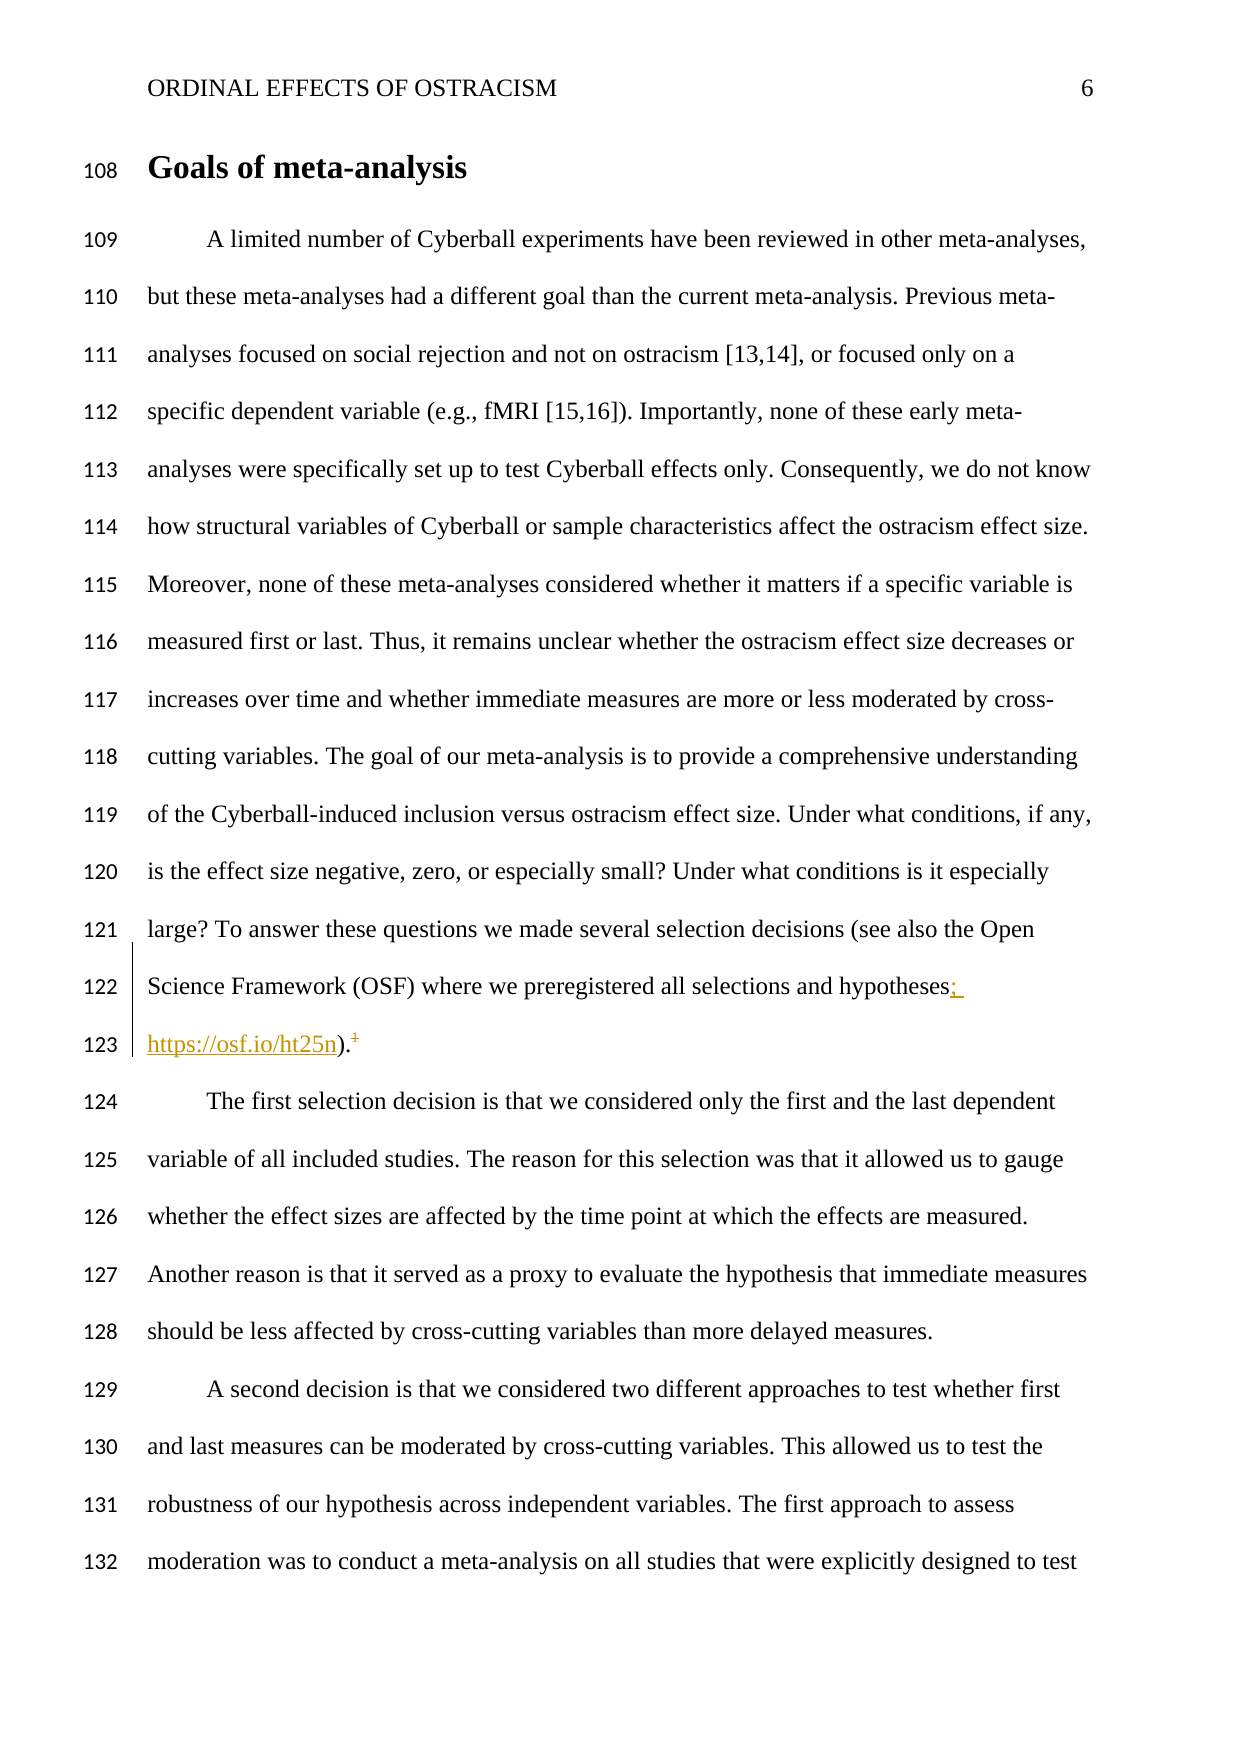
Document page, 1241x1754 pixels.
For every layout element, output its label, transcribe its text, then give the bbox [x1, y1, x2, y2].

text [147, 1374, 1093, 1575]
text A limited number of Cyberball experiments have been reviewed in other meta-analyses, but these meta-analyses had a different goal than the current meta-analysis. Previous meta-analyses focused on social rejection and not on ostracism [13,14], or focused only on a specific dependent variable (e.g., fMRI [15,16]). Importantly, none of these early meta-analyses were specifically set up to test Cyberball effects only. Consequently, we do not know how structural variables of Cyberball or sample characteristics affect the ostracism effect size. Moreover, none of these meta-analyses considered whether it matters if a specific variable is measured first or last. Thus, it remains unclear whether the ostracism effect size decreases or increases over time and whether immediate measures are more or less moderated by cross-cutting variables. The goal of our meta-analysis is to provide a comprehensive understanding of the Cyberball-induced inclusion versus ostracism effect size. Under what conditions, if any, is the effect size negative, zero, or especially small? Under what conditions is it especially large? To answer these questions we made several selection decisions (see also the Open Science Framework (OSF) where we preregistered all selections and hypotheses). [147, 224, 1093, 1057]
subtitle Goals of meta-analysis [147, 147, 1093, 185]
text The first selection decision is that we considered only the first and the last dependent variable of all included studies. The reason for this selection was that it allowed us to gauge whether the effect sizes are affected by the time point at which the effects are measured. Another reason is that it served as a proxy to evaluate the hypothesis that immediate measures should be less affected by cross-cutting variables than more delayed measures. [147, 1086, 1093, 1345]
